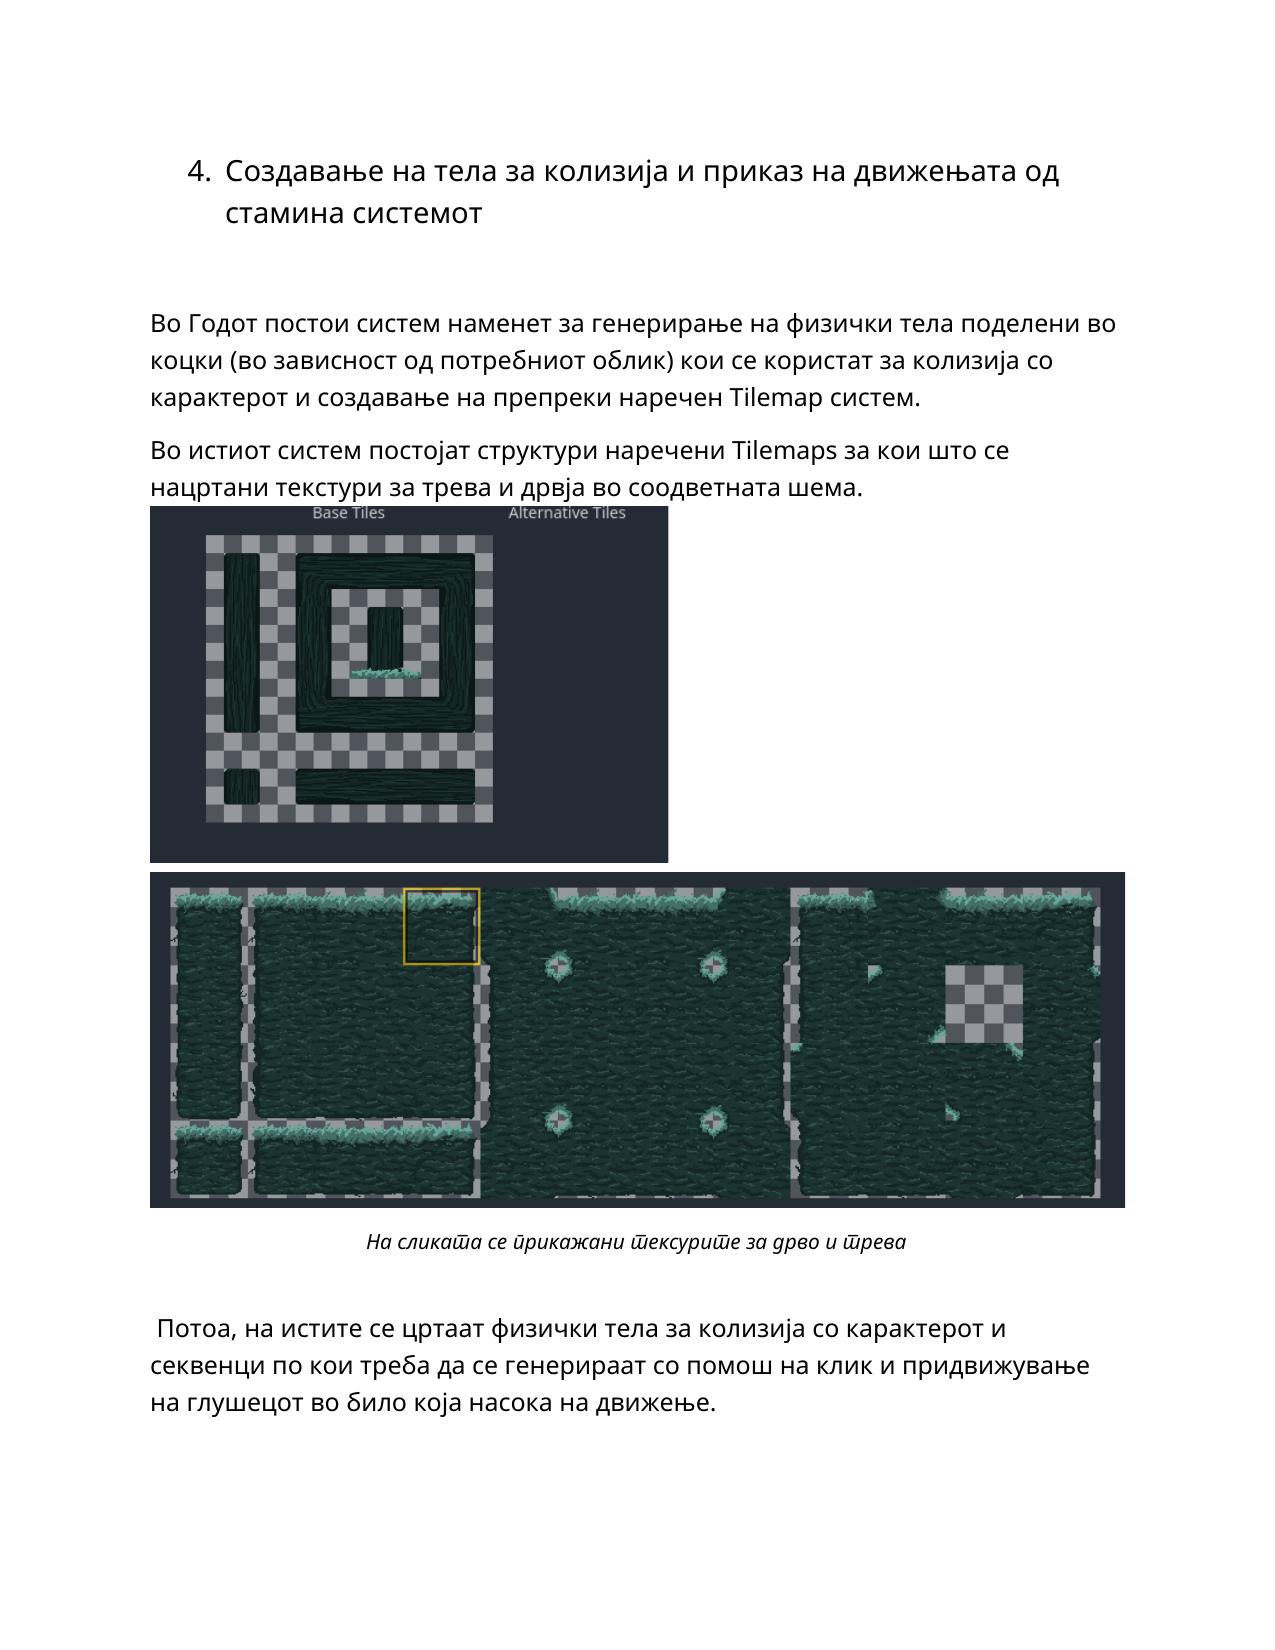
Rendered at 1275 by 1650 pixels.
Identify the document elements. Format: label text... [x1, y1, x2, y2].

text Потоа, на истите се цртаат физички тела за колизија со карактерот и секвенци по кои треба да се генерираат со помош на клик и придвижување на глушецот во било која насока на движење. [150, 1274, 1125, 1418]
text На сликата се прикажани тексурите за дрво и трева [150, 1227, 1125, 1255]
picture [150, 506, 669, 863]
list Создавање на тела за колизија и приказ на движењата од стамина системот [187, 150, 1125, 232]
text Во Годот постои систем наменет за генерирање на физички тела поделени во коцки (во зависност од потребниот облик) кои се користат за колизија со карактерот и создавање на препреки наречен Tilemap систем. [150, 306, 1125, 413]
picture [150, 872, 1125, 1208]
